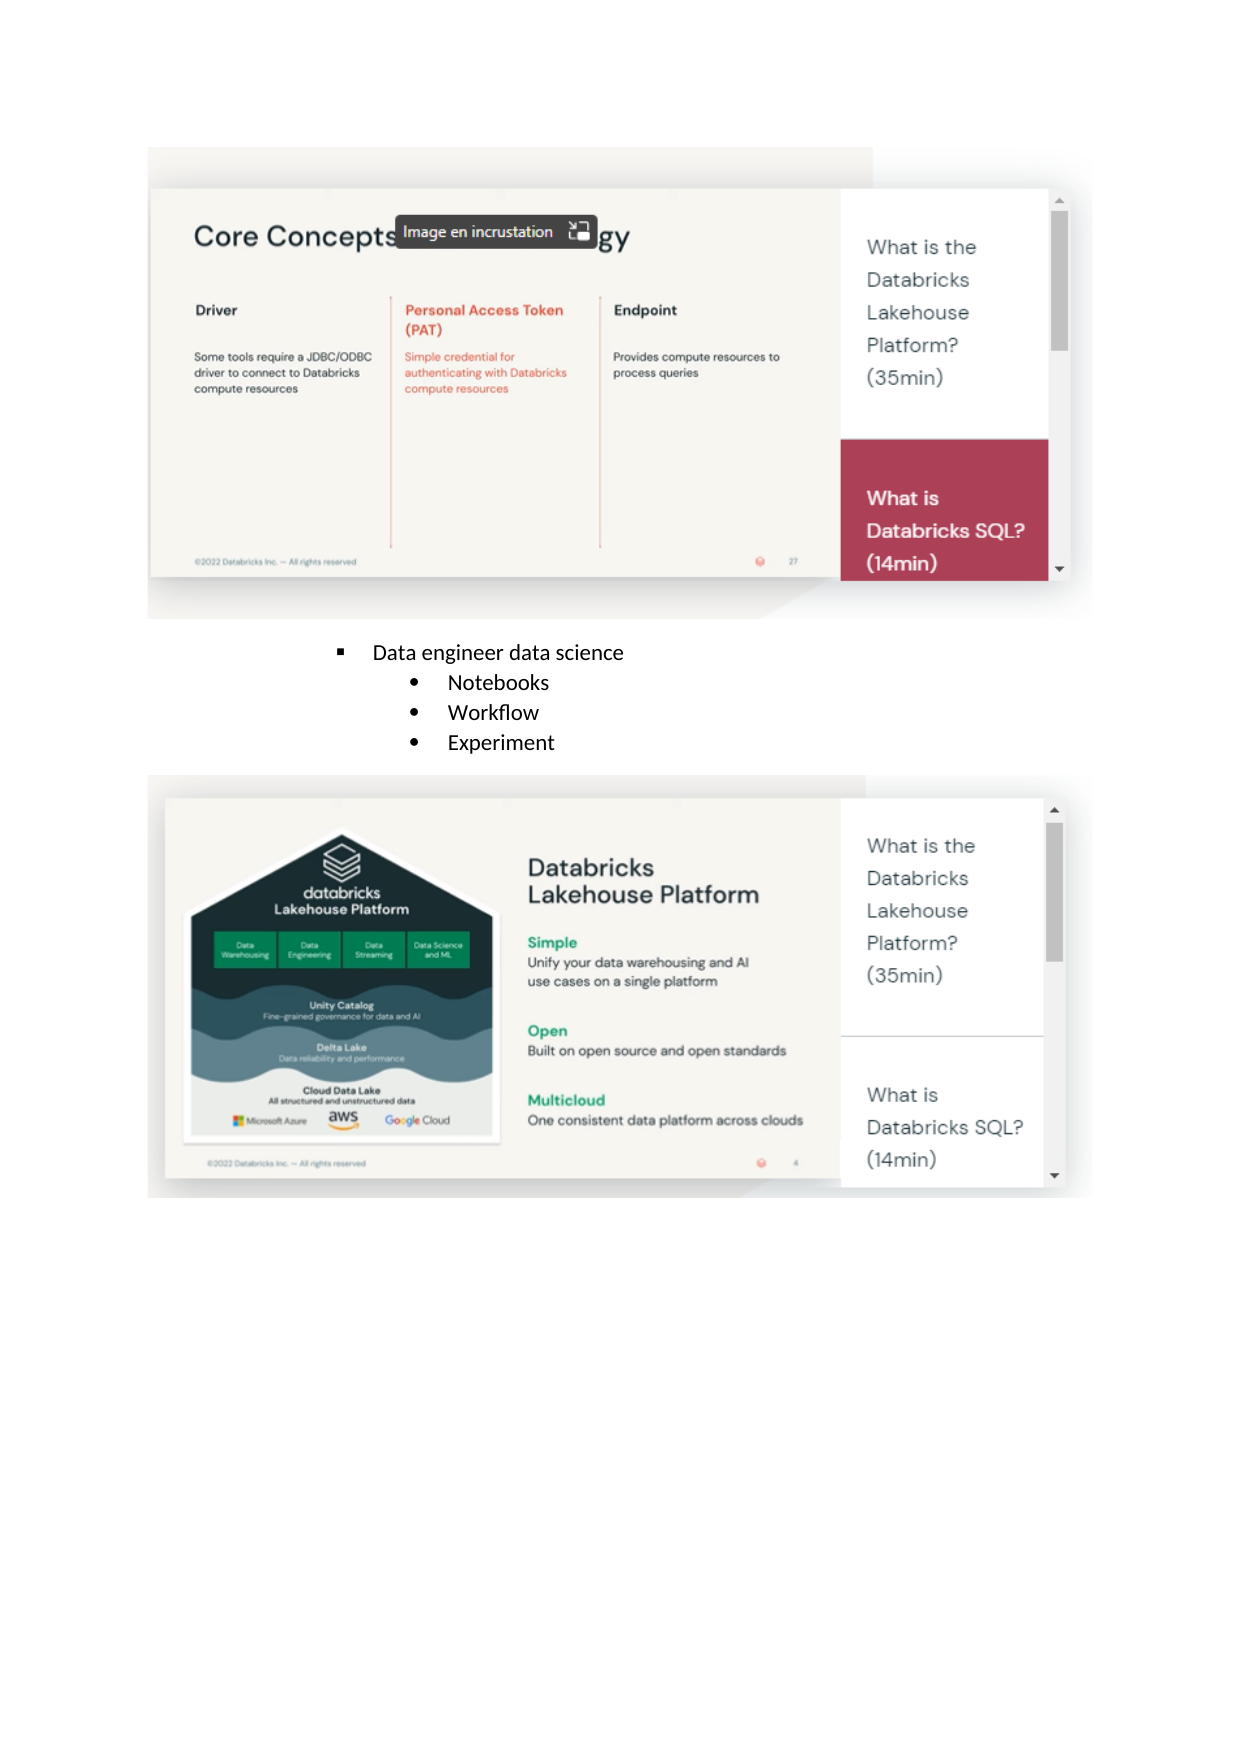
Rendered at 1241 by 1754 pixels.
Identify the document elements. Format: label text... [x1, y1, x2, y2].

picture [147, 147, 1093, 619]
list Workflow [410, 698, 1093, 726]
list Data engineer data science [335, 638, 1093, 666]
picture [147, 775, 1093, 1198]
list Experiment [410, 728, 1093, 756]
list Notebooks [410, 668, 1093, 696]
